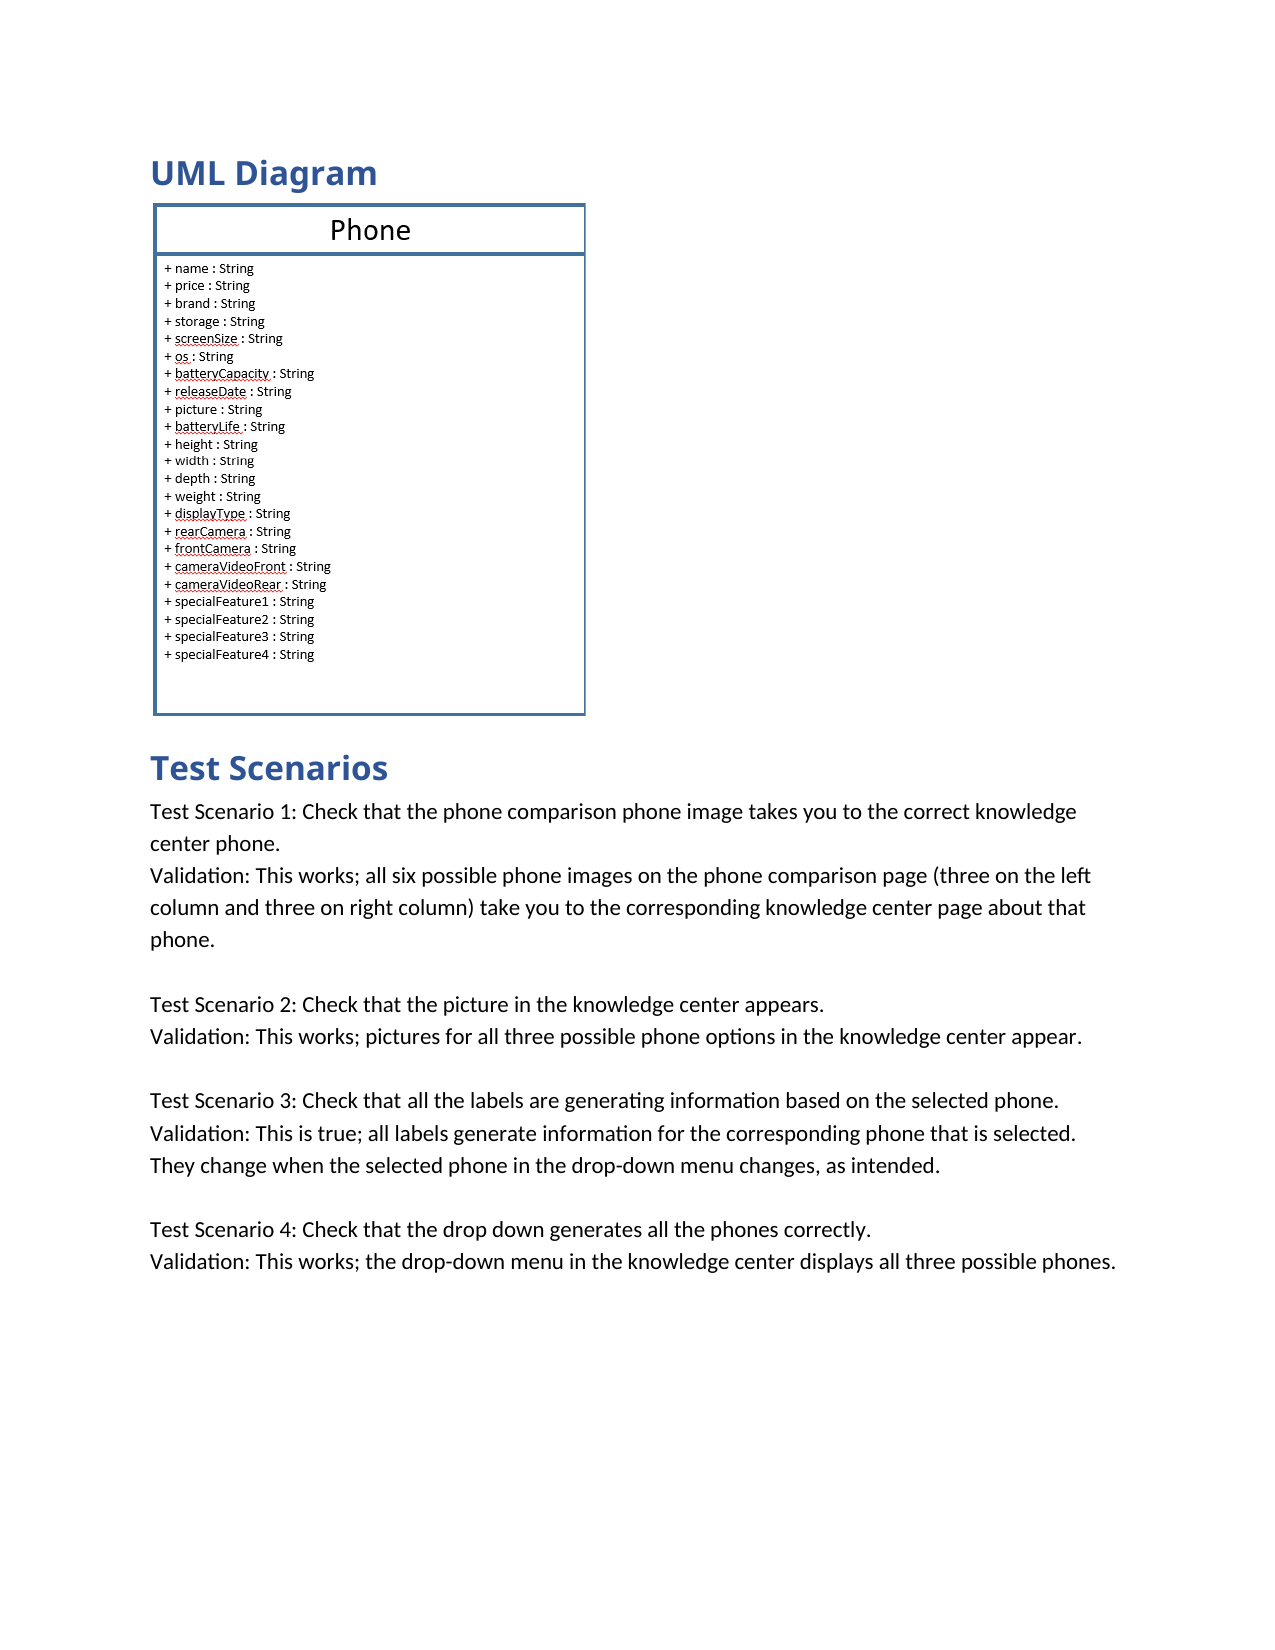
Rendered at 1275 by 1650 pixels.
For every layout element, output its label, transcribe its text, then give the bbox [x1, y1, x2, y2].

picture [150, 202, 586, 716]
text Validation: This works; all six possible phone images on the phone comparison page (three on the left column and three on right column) take you to the corresponding knowledge center page about that phone. [150, 861, 1125, 953]
text Test Scenario 1: Check that the phone comparison phone image takes you to the correct knowledge center phone. [150, 797, 1125, 857]
subtitle UML Diagram [150, 150, 1125, 195]
text Test Scenario 2: Check that the picture in the knowledge center appears. [150, 958, 1125, 1018]
text Test Scenario 3: Check that all the labels are generating information based on the selected phone. [150, 1054, 1125, 1114]
text Validation: This is true; all labels generate information for the corresponding phone that is selected. They change when the selected phone in the drop-down menu changes, as intended. [150, 1119, 1125, 1179]
text Test Scenario 4: Check that the drop down generates all the phones correctly. [150, 1183, 1125, 1243]
text Validation: This works; the drop-down menu in the knowledge center displays all three possible phones. [150, 1247, 1125, 1275]
text Validation: This works; pictures for all three possible phone options in the knowledge center appear. [150, 1022, 1125, 1050]
subtitle Test Scenarios [150, 744, 1125, 790]
